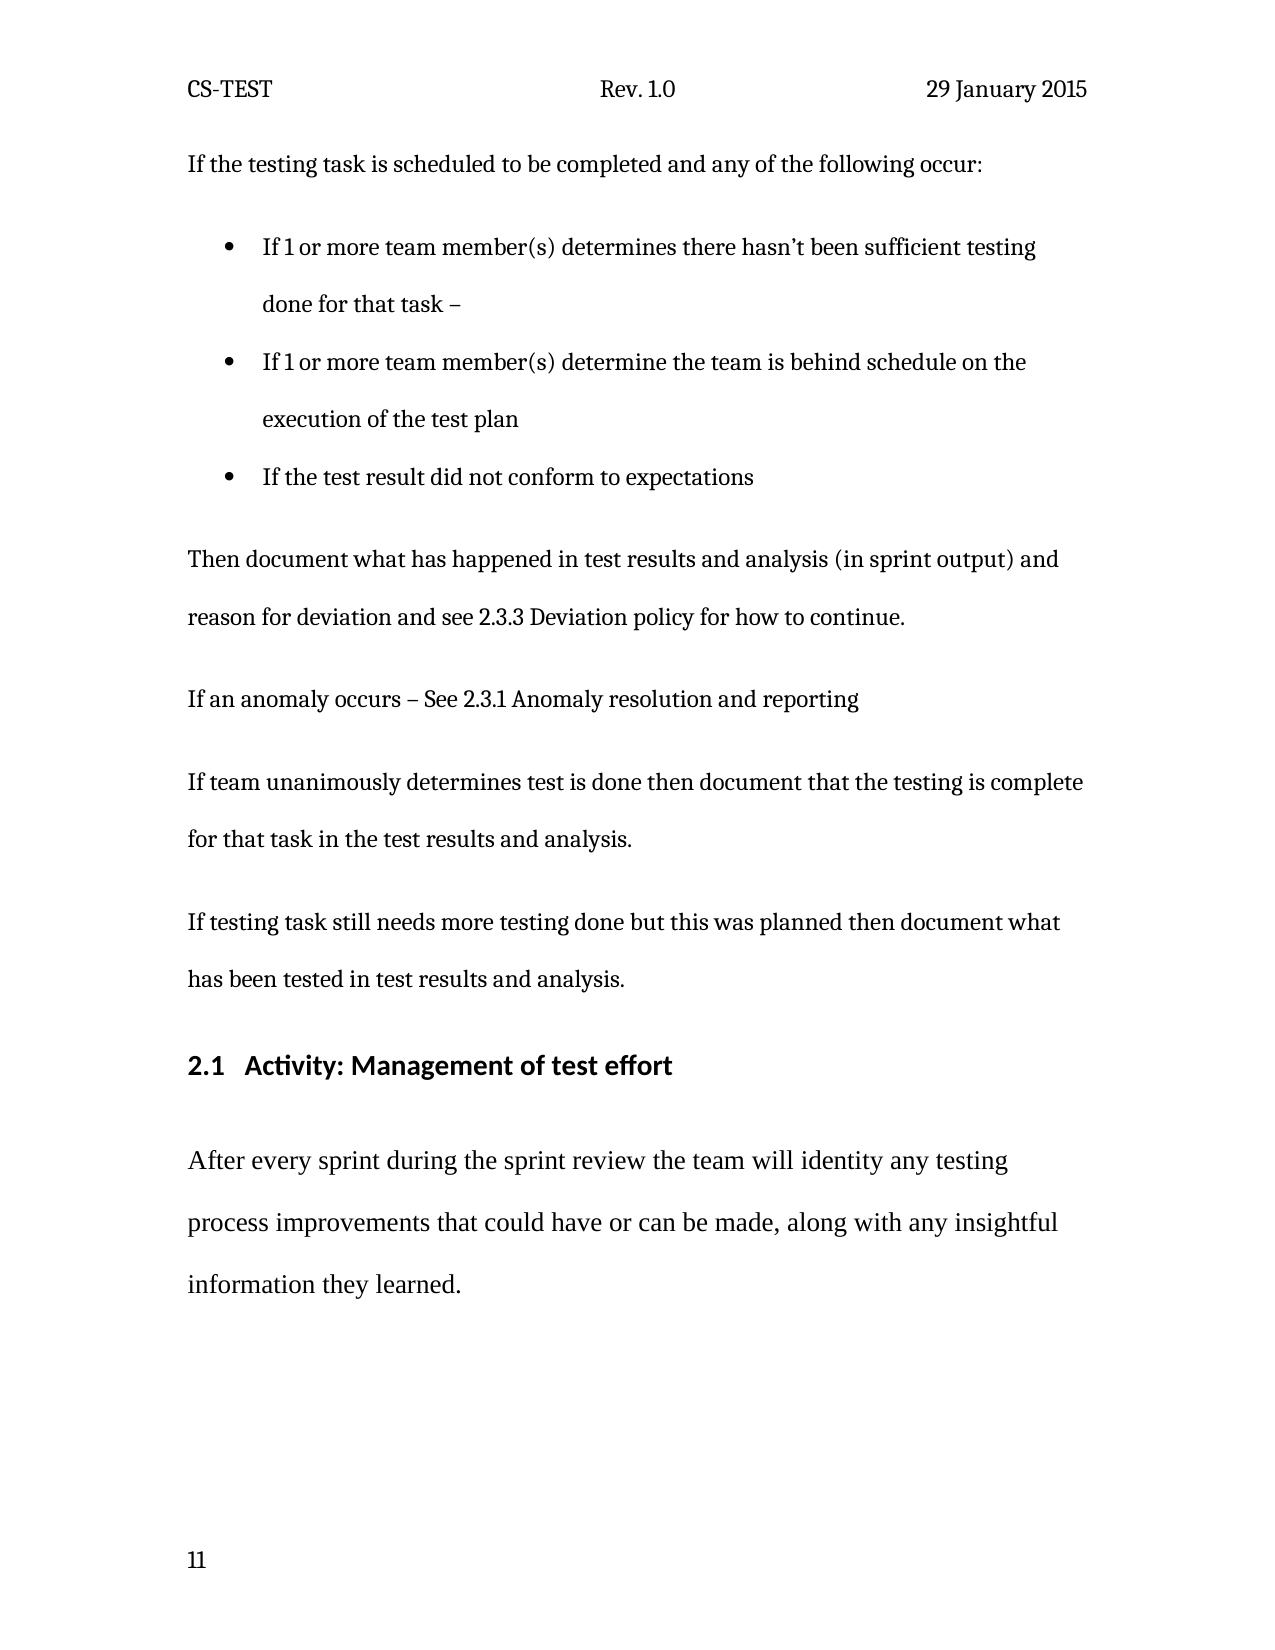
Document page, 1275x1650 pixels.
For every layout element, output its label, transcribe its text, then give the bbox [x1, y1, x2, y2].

text If testing task still needs more testing done but this was planned then document what has been tested in test results and analysis. [187, 907, 1087, 994]
text Then document what has happened in test results and analysis (in sprint output) and reason for deviation and see 2.3.3 Deviation policy for how to continue. [187, 545, 1087, 631]
text If team unanimously determines test is done then document that the testing is complete for that task in the test results and analysis. [187, 767, 1087, 854]
text After every sprint during the sprint review the team will identity any testing process improvements that could have or can be made, along with any insightful information they learned. [187, 1144, 1087, 1299]
text If the testing task is scheduled to be completed and any of the following occur: [187, 150, 1087, 179]
subtitle 2.1 Activity: Management of test effort [187, 1047, 1087, 1083]
list If 1 or more team member(s) determine the team is behind schedule on the execution of the test plan [225, 347, 1087, 434]
list If 1 or more team member(s) determines there hasn’t been sufficient testing done for that task – [225, 232, 1087, 319]
list If the test result did not conform to expectations [225, 462, 1087, 491]
text If an anomaly occurs – See 2.3.1 Anomaly resolution and reporting [187, 685, 1087, 714]
